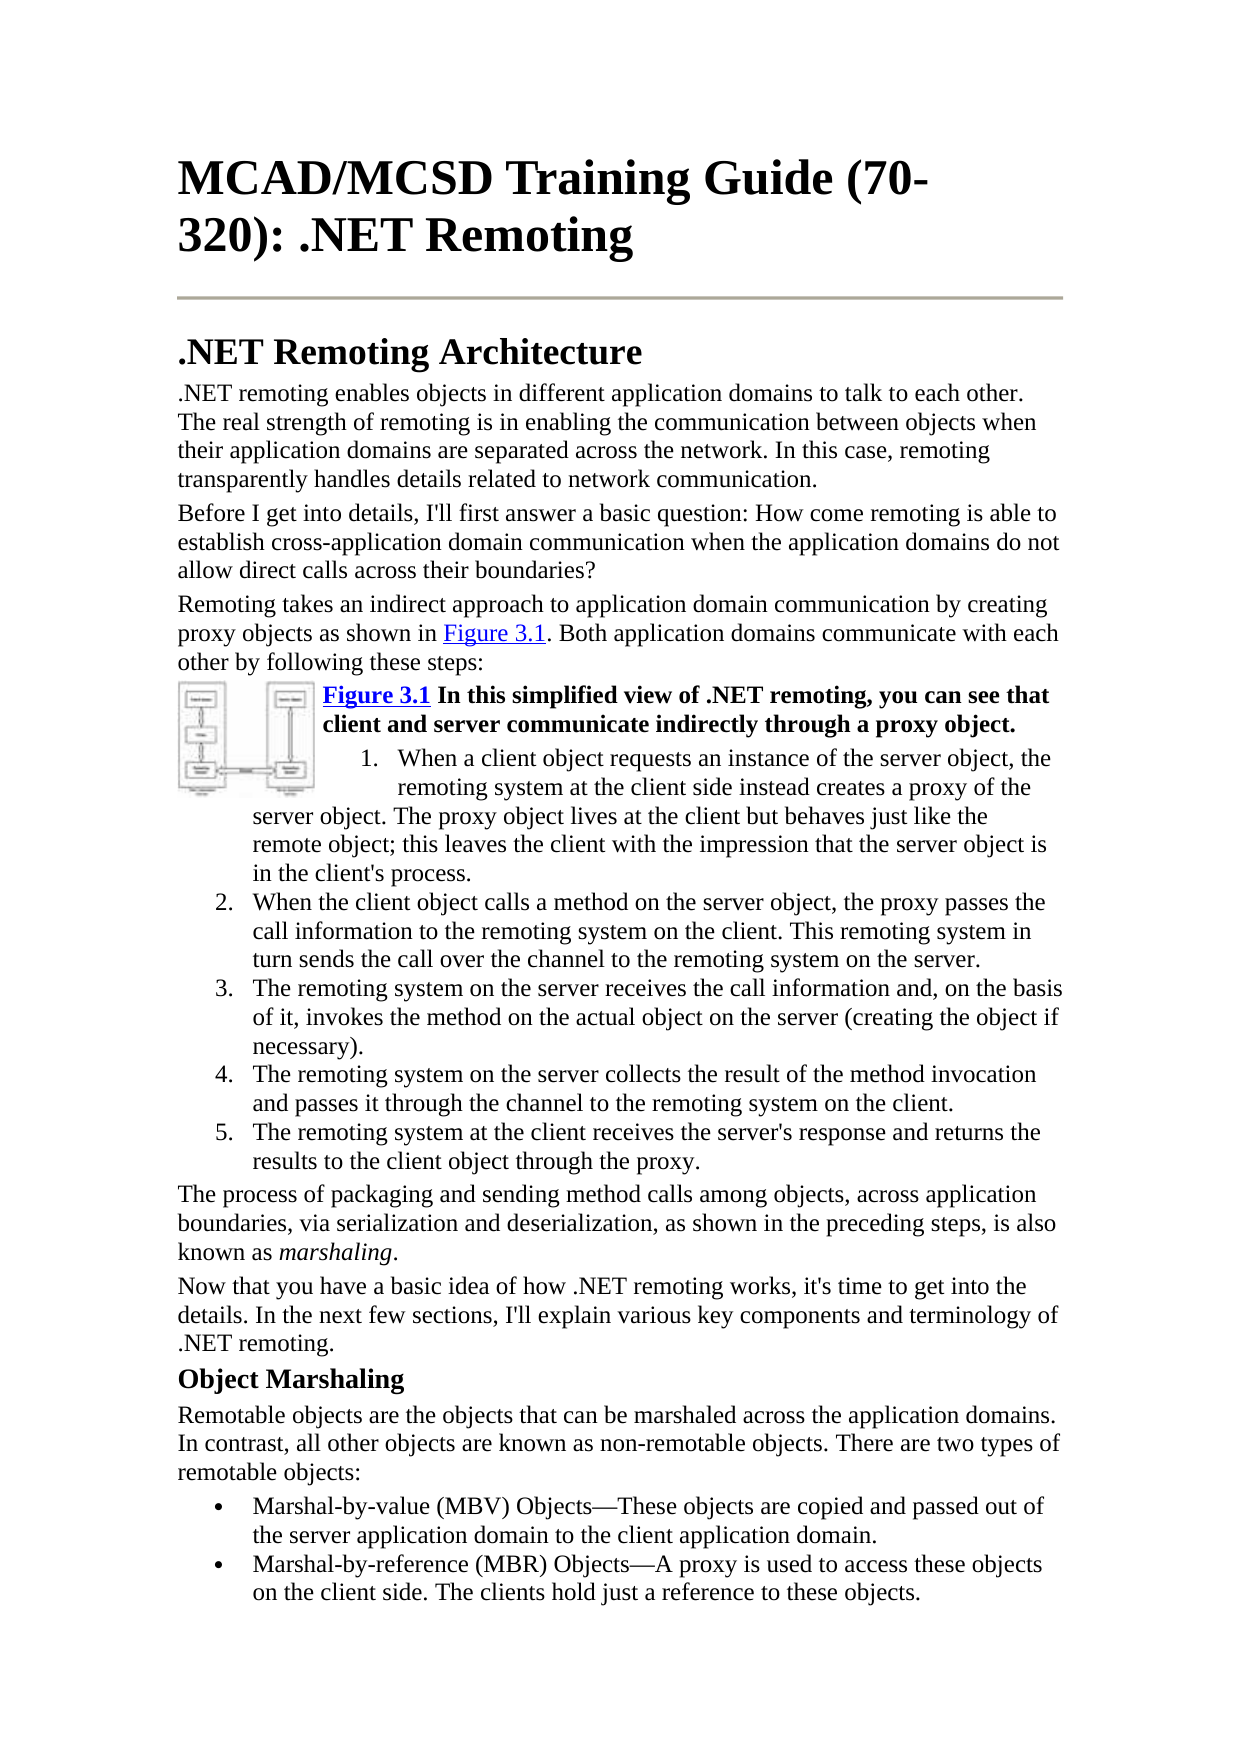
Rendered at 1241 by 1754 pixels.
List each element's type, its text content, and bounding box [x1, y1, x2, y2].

text Figure 3.1 In this simplified view of .NET remoting, you can see that client and server communicate indirectly through a proxy object. [315, 681, 1063, 738]
text The process of packaging and sending method calls among objects, across application boundaries, via serialization and deserialization, as shown in the preceding steps, is also known as marshaling. [177, 1179, 1063, 1266]
text Remotable objects are the objects that can be marshaled across the application domains. In contrast, all other objects are known as non-remotable objects. There are two types of remotable objects: [177, 1400, 1063, 1486]
list Marshal-by-reference (MBR) Objects—A proxy is used to access these objects on the client side. The clients hold just a reference to these objects. [215, 1549, 1063, 1606]
text MCAD/MCSD Training Guide (70-320): .NET Remoting [177, 148, 1063, 263]
text .NET remoting enables objects in different application domains to talk to each other. The real strength of remoting is in enabling the communication between objects when their application domains are separated across the network. In this case, remoting transparently handles details related to network communication. [177, 378, 1063, 493]
list When the client object calls a method on the server object, the proxy passes the call information to the remoting system on the client. This remoting system in turn sends the call over the channel to the remoting system on the server. [215, 887, 1063, 973]
text Before I get into details, I'll first answer a basic question: How come remoting is able to establish cross-application domain communication when the application domains do not allow direct calls across their boundaries? [177, 498, 1063, 584]
list The remoting system on the server receives the call information and, on the basis of it, invokes the method on the actual object on the server (creating the object if necessary). [215, 973, 1063, 1059]
list The remoting system at the client receives the server's response and returns the results to the client object through the proxy. [215, 1117, 1063, 1174]
text .NET Remoting Architecture [177, 329, 1063, 373]
text Object Marshaling [177, 1362, 1063, 1395]
list When a client object requests an instance of the server object, the remoting system at the client side instead creates a proxy of the server object. The proxy object lives at the client but behaves just like the remote object; this leaves the client with the impression that the server object is in the client's process. [215, 743, 1063, 887]
text Remoting takes an indirect approach to application domain communication by creating proxy objects as shown in Figure 3.1. Both application domains communicate with each other by following these steps: [177, 589, 1063, 676]
text Now that you have a basic idea of how .NET remoting works, it's time to get into the details. In the next few sections, I'll explain various key components and terminology of .NET remoting. [177, 1271, 1063, 1357]
picture [177, 680, 315, 798]
list Marshal-by-value (MBV) Objects—These objects are copied and passed out of the server application domain to the client application domain. [215, 1491, 1063, 1549]
list The remoting system on the server collects the result of the method invocation and passes it through the channel to the remoting system on the client. [215, 1059, 1063, 1117]
